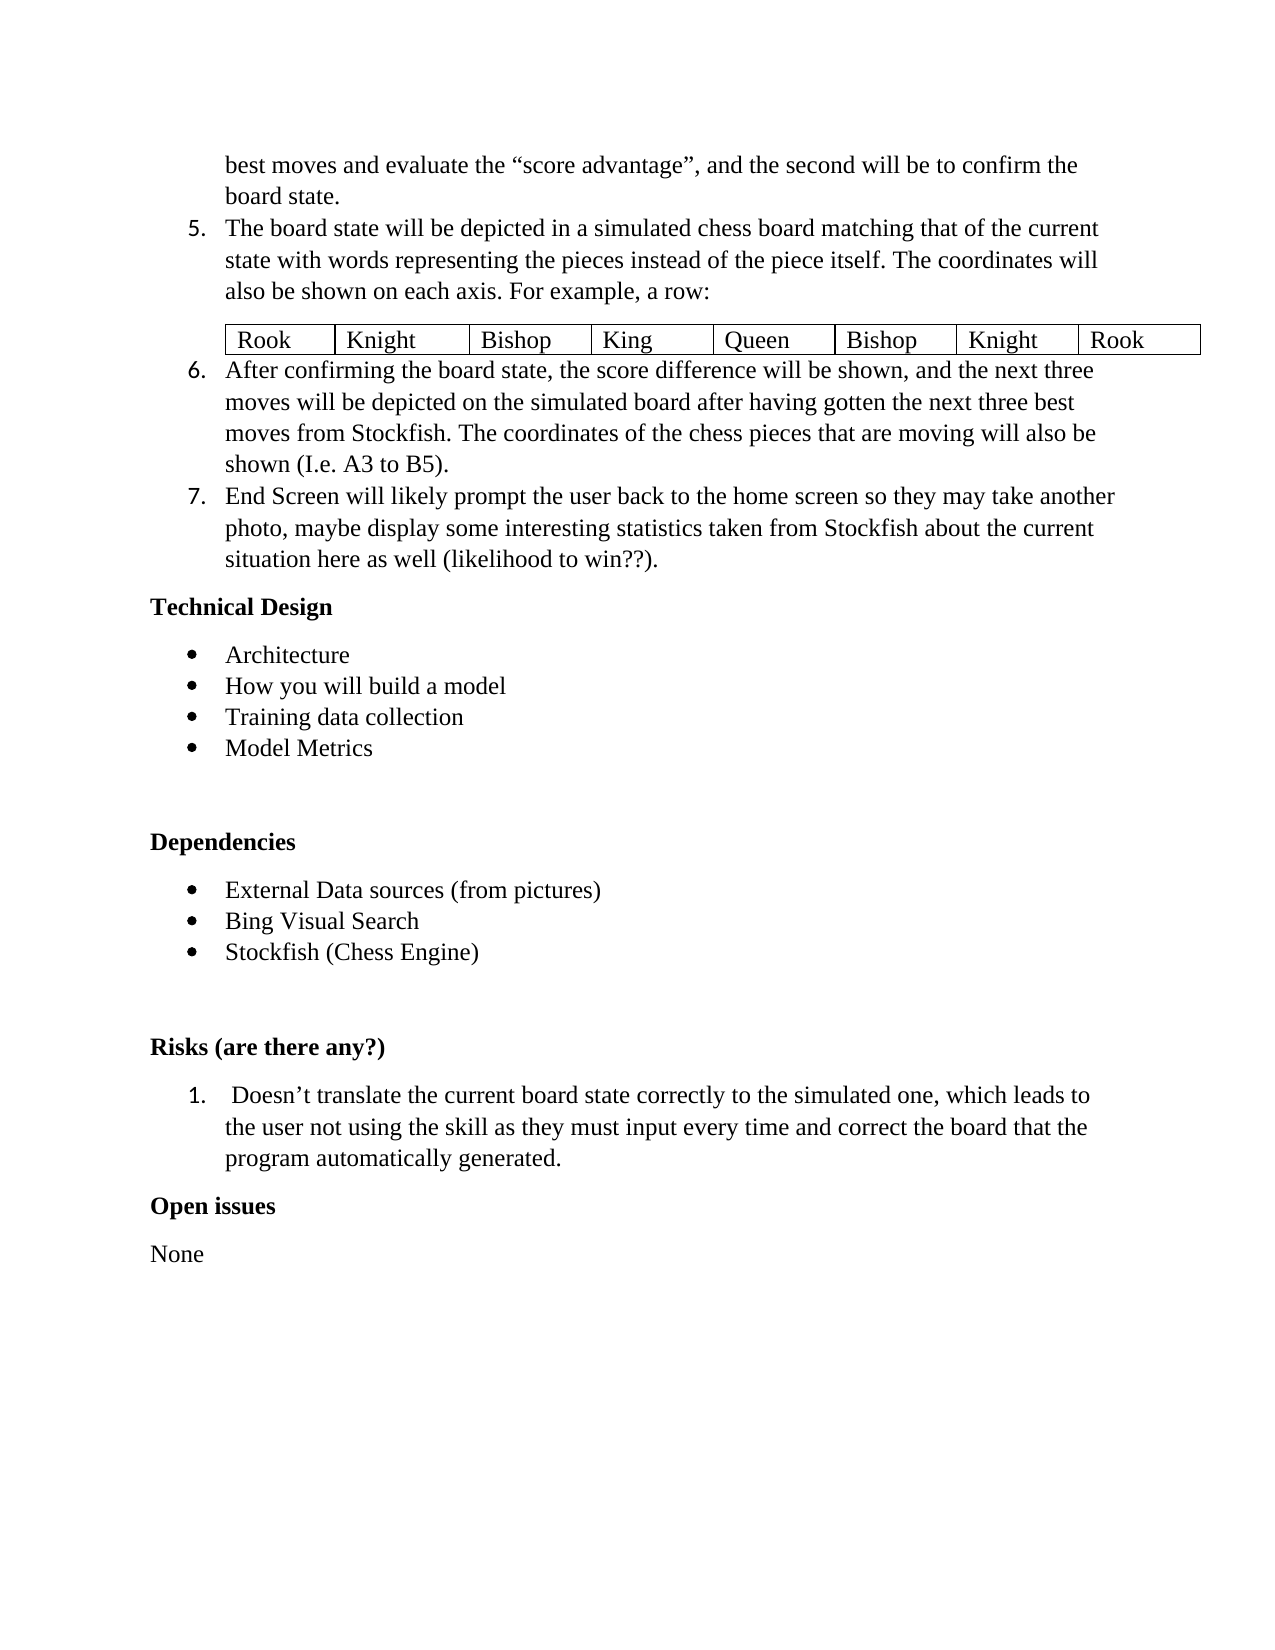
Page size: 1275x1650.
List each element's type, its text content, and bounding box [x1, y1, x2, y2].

text Open issues [150, 1191, 1125, 1220]
table_header Knight [957, 325, 1078, 353]
table_header King [592, 325, 713, 353]
table_header Queen [714, 325, 834, 353]
list After confirming the board state, the score difference will be shown, and the next three moves will be depicted on the simulated board after having gotten the next three best moves from Stockfish. The coordinates of the chess pieces that are moving will also be shown (I.e. A3 to B5). [187, 354, 1125, 478]
table_header Bishop [470, 325, 591, 353]
list Bing Visual Search [187, 906, 1125, 935]
text Dependencies [150, 827, 1125, 856]
list Model Metrics [187, 733, 1125, 762]
table_header Knight [336, 325, 469, 353]
text Technical Design [150, 592, 1125, 621]
list End Screen will likely prompt the user back to the home screen so they may take another photo, maybe display some interesting statistics taken from Stockfish about the current situation here as well (likelihood to win??). [187, 480, 1125, 573]
table_header Rook [1079, 325, 1200, 353]
list External Data sources (from pictures) [187, 875, 1125, 904]
list How you will build a model [187, 671, 1125, 699]
list Stockfish (Chess Engine) [187, 937, 1125, 966]
text None [150, 1239, 1125, 1267]
list Training data collection [187, 702, 1125, 731]
list Doesn’t translate the current board state correctly to the simulated one, which leads to the user not using the skill as they must input every time and correct the board that the program automatically generated. [187, 1079, 1125, 1172]
list Architecture [187, 640, 1125, 668]
table_header Rook [226, 325, 334, 353]
table_header Bishop [836, 325, 956, 353]
list The board state will be depicted in a simulated chess board matching that of the current state with words representing the pieces instead of the piece itself. The coordinates will also be shown on each axis. For example, a row: [187, 212, 1125, 305]
text Risks (are there any?) [150, 1032, 1125, 1061]
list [187, 150, 1125, 210]
